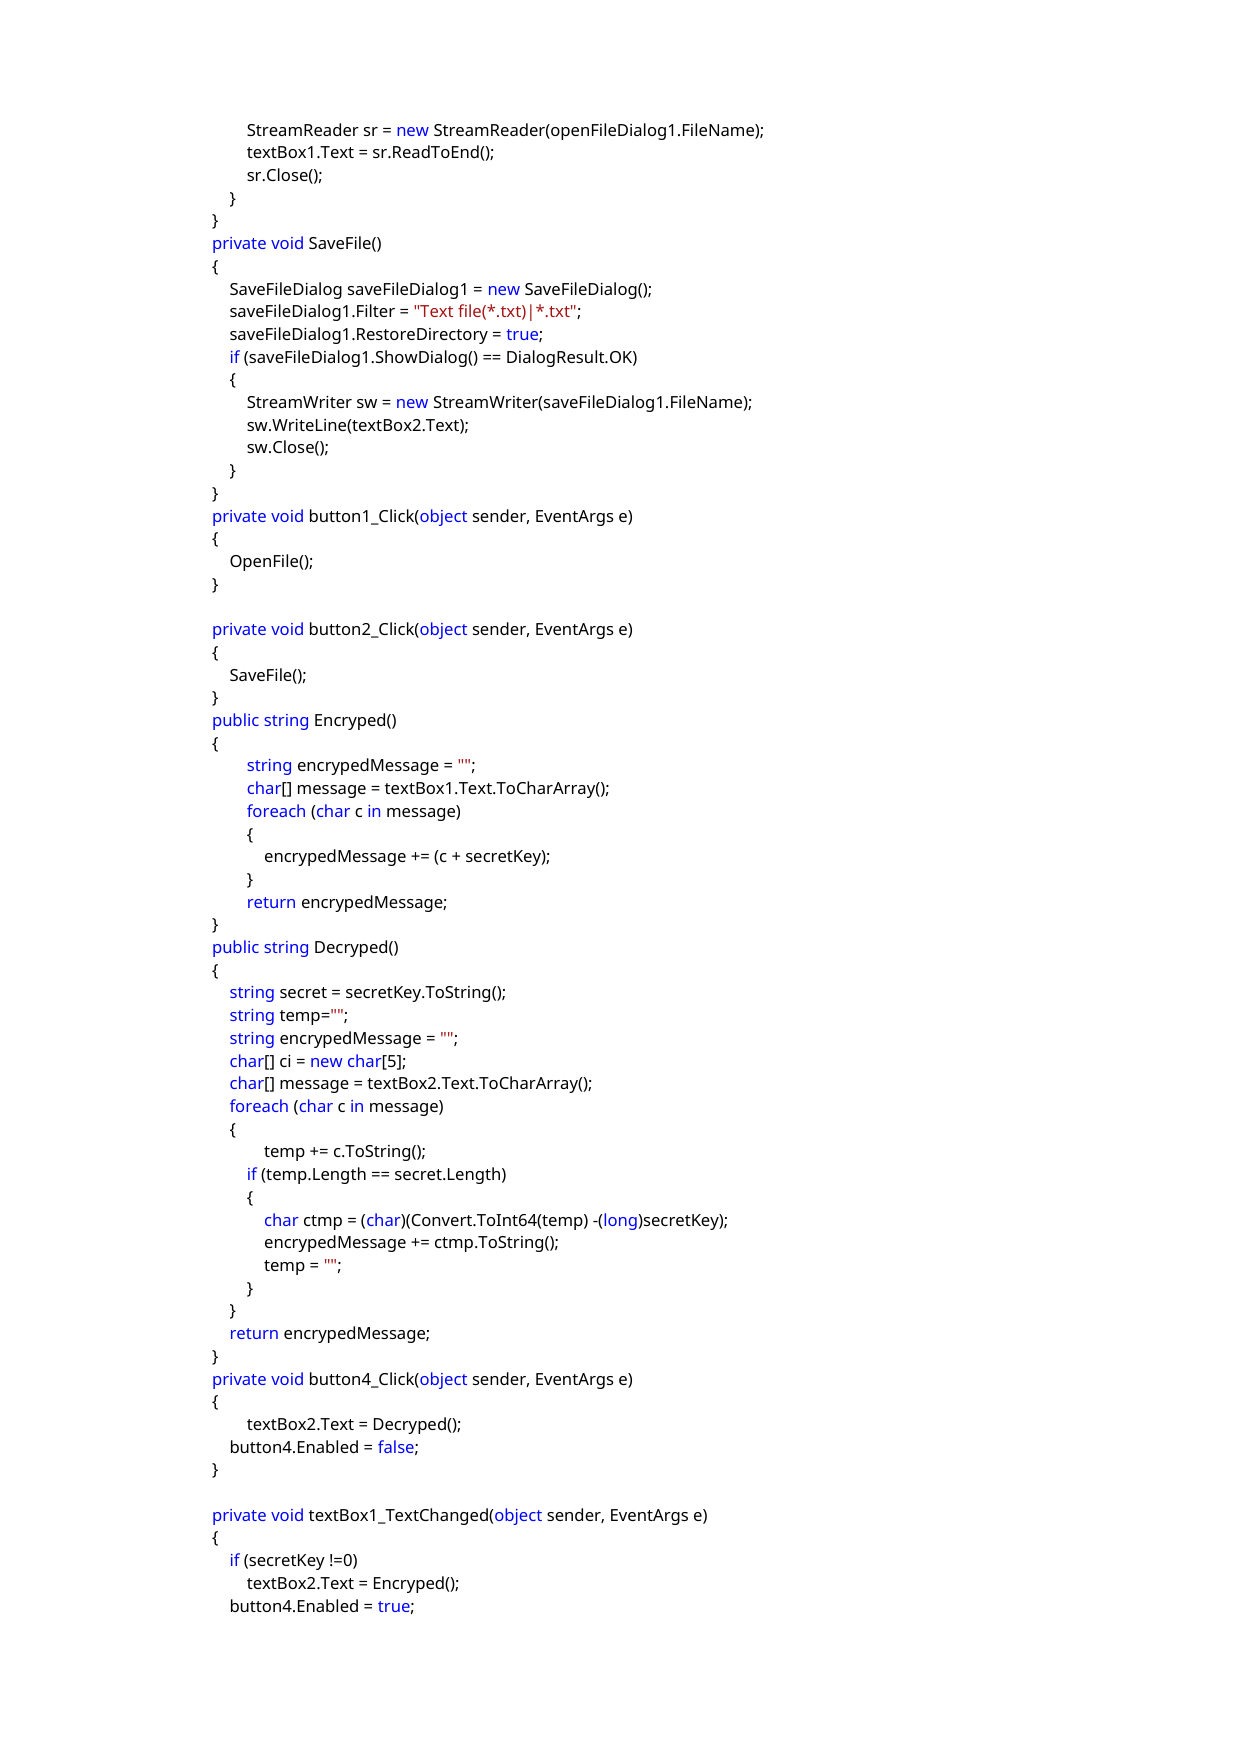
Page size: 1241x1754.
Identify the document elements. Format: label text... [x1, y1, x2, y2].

text StreamReader sr = new StreamReader(openFileDialog1.FileName); [177, 118, 1152, 141]
text button4.Enabled = false; [177, 1435, 1152, 1458]
text } [177, 1299, 1152, 1322]
text { [177, 527, 1152, 549]
text button4.Enabled = true; [177, 1594, 1152, 1617]
text } [177, 1276, 1152, 1299]
text private void textBox1_TextChanged(object sender, EventArgs e) [177, 1503, 1152, 1526]
text temp += c.ToString(); [177, 1140, 1152, 1163]
text { [177, 731, 1152, 754]
text { [177, 1185, 1152, 1208]
text private void button1_Click(object sender, EventArgs e) [177, 504, 1152, 527]
text { [177, 368, 1152, 391]
text return encrypedMessage; [177, 890, 1152, 913]
text string secret = secretKey.ToString(); [177, 981, 1152, 1004]
text { [177, 254, 1152, 277]
text string temp=""; [177, 1004, 1152, 1026]
text sw.Close(); [177, 436, 1152, 459]
text } [177, 209, 1152, 232]
text foreach (char c in message) [177, 1094, 1152, 1117]
text { [177, 958, 1152, 981]
text char[] message = textBox1.Text.ToCharArray(); [177, 777, 1152, 799]
text public string Encryped() [177, 708, 1152, 731]
text foreach (char c in message) [177, 799, 1152, 822]
text textBox2.Text = Encryped(); [177, 1571, 1152, 1594]
text char ctmp = (char)(Convert.ToInt64(temp) -(long)secretKey); [177, 1208, 1152, 1231]
text string encrypedMessage = ""; [177, 754, 1152, 777]
text } [177, 481, 1152, 504]
text } [177, 572, 1152, 595]
text char[] ci = new char[5]; [177, 1049, 1152, 1072]
text } [177, 1458, 1152, 1481]
text } [177, 913, 1152, 936]
text StreamWriter sw = new StreamWriter(saveFileDialog1.FileName); [177, 391, 1152, 413]
text OpenFile(); [177, 549, 1152, 572]
text private void SaveFile() [177, 232, 1152, 254]
text sw.WriteLine(textBox2.Text); [177, 413, 1152, 436]
text { [177, 1117, 1152, 1140]
text } [177, 1344, 1152, 1367]
text } [177, 686, 1152, 708]
text temp = ""; [177, 1253, 1152, 1276]
text private void button4_Click(object sender, EventArgs e) [177, 1367, 1152, 1390]
text public string Decryped() [177, 936, 1152, 958]
text if (secretKey !=0) [177, 1549, 1152, 1571]
text if (temp.Length == secret.Length) [177, 1163, 1152, 1185]
text { [177, 1526, 1152, 1549]
text } [177, 459, 1152, 481]
text textBox2.Text = Decryped(); [177, 1412, 1152, 1435]
text } [177, 186, 1152, 209]
text return encrypedMessage; [177, 1322, 1152, 1344]
text char[] message = textBox2.Text.ToCharArray(); [177, 1072, 1152, 1094]
text { [177, 640, 1152, 663]
text encrypedMessage += (c + secretKey); [177, 845, 1152, 867]
text private void button2_Click(object sender, EventArgs e) [177, 618, 1152, 640]
text textBox1.Text = sr.ReadToEnd(); [177, 141, 1152, 163]
text saveFileDialog1.RestoreDirectory = true; [177, 322, 1152, 345]
text SaveFile(); [177, 663, 1152, 686]
text { [177, 822, 1152, 845]
text string encrypedMessage = ""; [177, 1026, 1152, 1049]
text } [177, 867, 1152, 890]
text sr.Close(); [177, 163, 1152, 186]
text { [177, 1390, 1152, 1412]
text if (saveFileDialog1.ShowDialog() == DialogResult.OK) [177, 345, 1152, 368]
text SaveFileDialog saveFileDialog1 = new SaveFileDialog(); [177, 277, 1152, 300]
text encrypedMessage += ctmp.ToString(); [177, 1231, 1152, 1253]
text saveFileDialog1.Filter = "Text file(*.txt)|*.txt"; [177, 300, 1152, 322]
